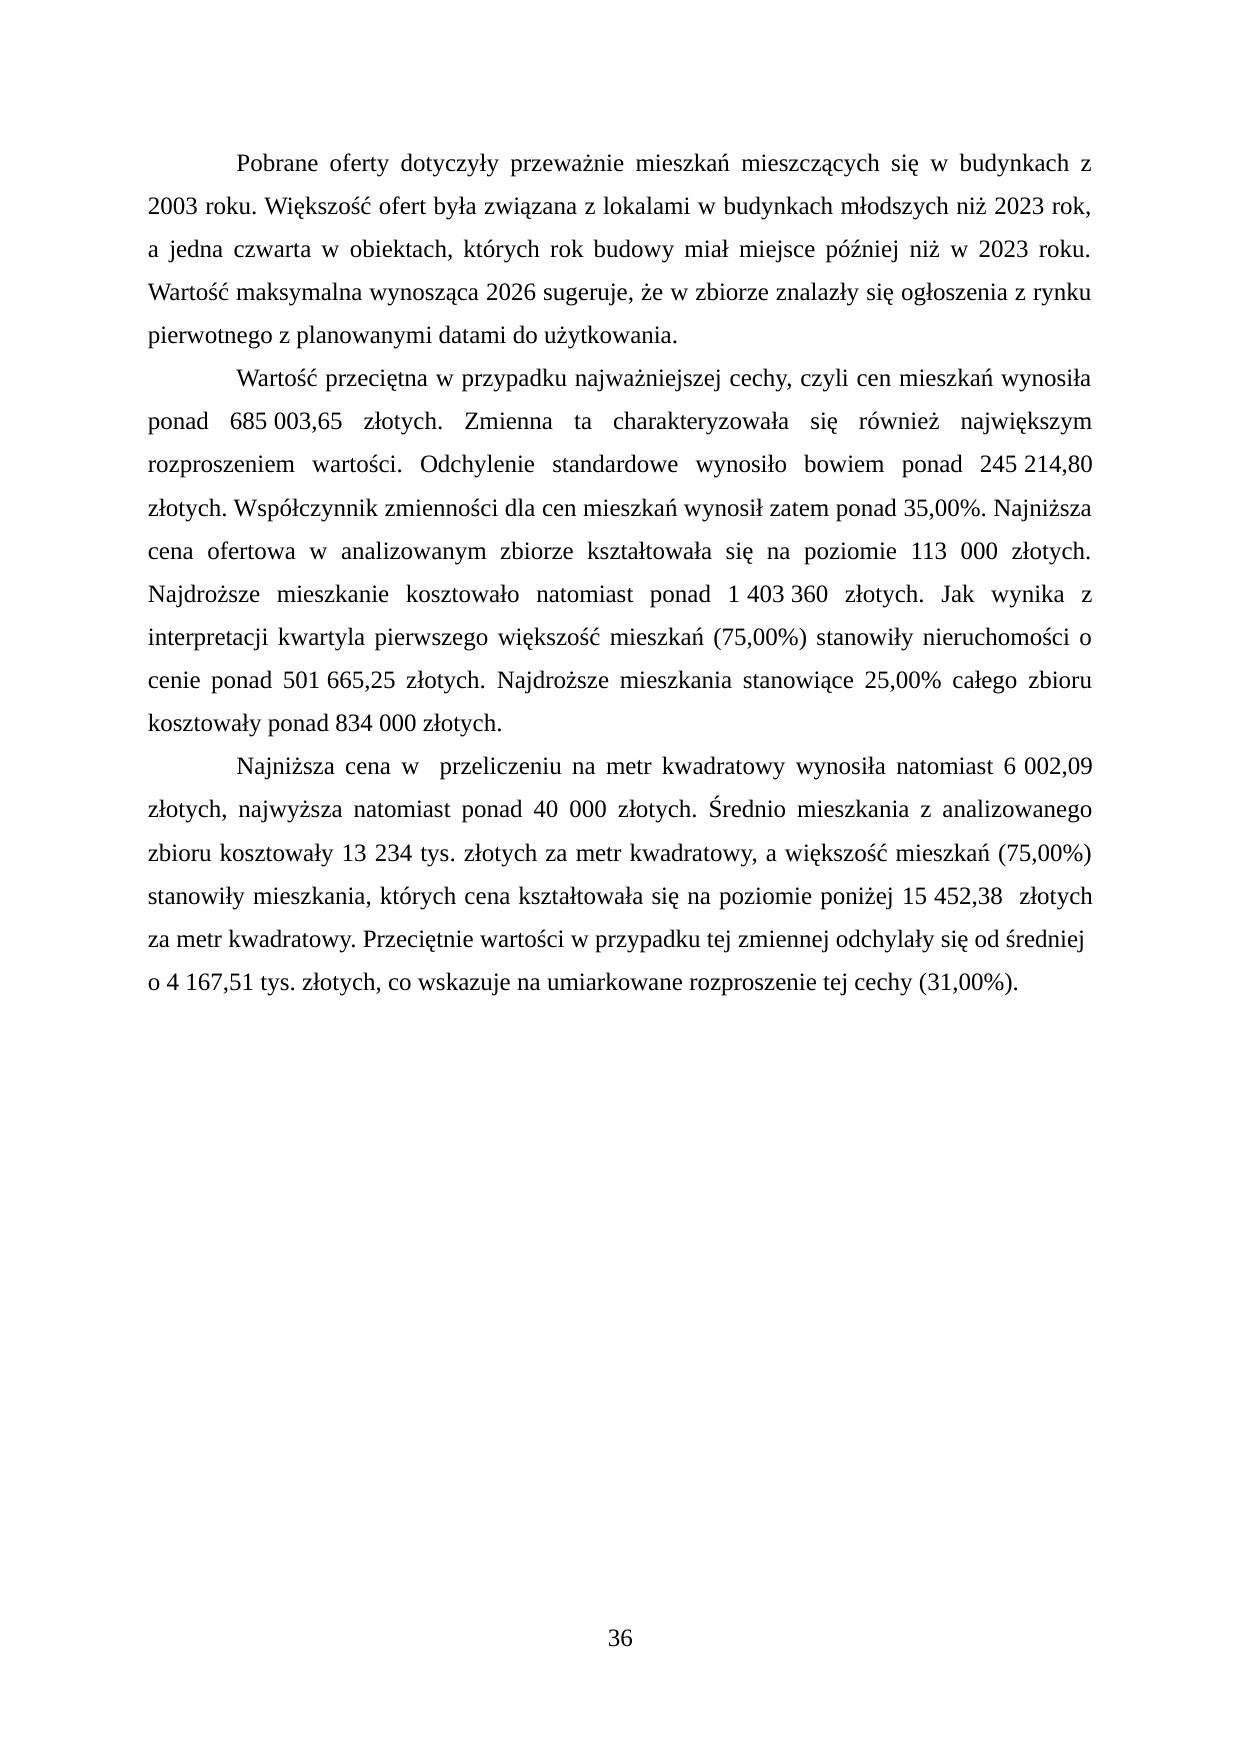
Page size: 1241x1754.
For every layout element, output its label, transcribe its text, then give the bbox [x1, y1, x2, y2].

text Najniższa cena w przeliczeniu na metr kwadratowy wynosiła natomiast 6 002,09 złotych, najwyższa natomiast ponad 40 000 złotych. Średnio mieszkania z analizowanego zbioru kosztowały 13 234 tys. złotych za metr kwadratowy, a większość mieszkań (75,00%) stanowiły mieszkania, których cena kształtowała się na poziomie poniżej 15 452,38 złotych za metr kwadratowy. Przeciętnie wartości w przypadku tej zmiennej odchylały się od średniej o 4 167,51 tys. złotych, co wskazuje na umiarkowane rozproszenie tej cechy (31,00%). [148, 751, 1093, 996]
text Pobrane oferty dotyczyły przeważnie mieszkań mieszczących się w budynkach z 2003 roku. Większość ofert była związana z lokalami w budynkach młodszych niż 2023 rok, a jedna czwarta w obiektach, których rok budowy miał miejsce później niż w 2023 roku. Wartość maksymalna wynosząca 2026 sugeruje, że w zbiorze znalazły się ogłoszenia z rynku pierwotnego z planowanymi datami do użytkowania. [148, 148, 1093, 349]
text Wartość przeciętna w przypadku najważniejszej cechy, czyli cen mieszkań wynosiła ponad 685 003,65 złotych. Zmienna ta charakteryzowała się również największym rozproszeniem wartości. Odchylenie standardowe wynosiło bowiem ponad 245 214,80 złotych. Współczynnik zmienności dla cen mieszkań wynosił zatem ponad 35,00%. Najniższa cena ofertowa w analizowanym zbiorze kształtowała się na poziomie 113 000 złotych. Najdroższe mieszkanie kosztowało natomiast ponad 1 403 360 złotych. Jak wynika z interpretacji kwartyla pierwszego większość mieszkań (75,00%) stanowiły nieruchomości o cenie ponad 501 665,25 złotych. Najdroższe mieszkania stanowiące 25,00% całego zbioru kosztowały ponad 834 000 złotych. [148, 363, 1093, 737]
